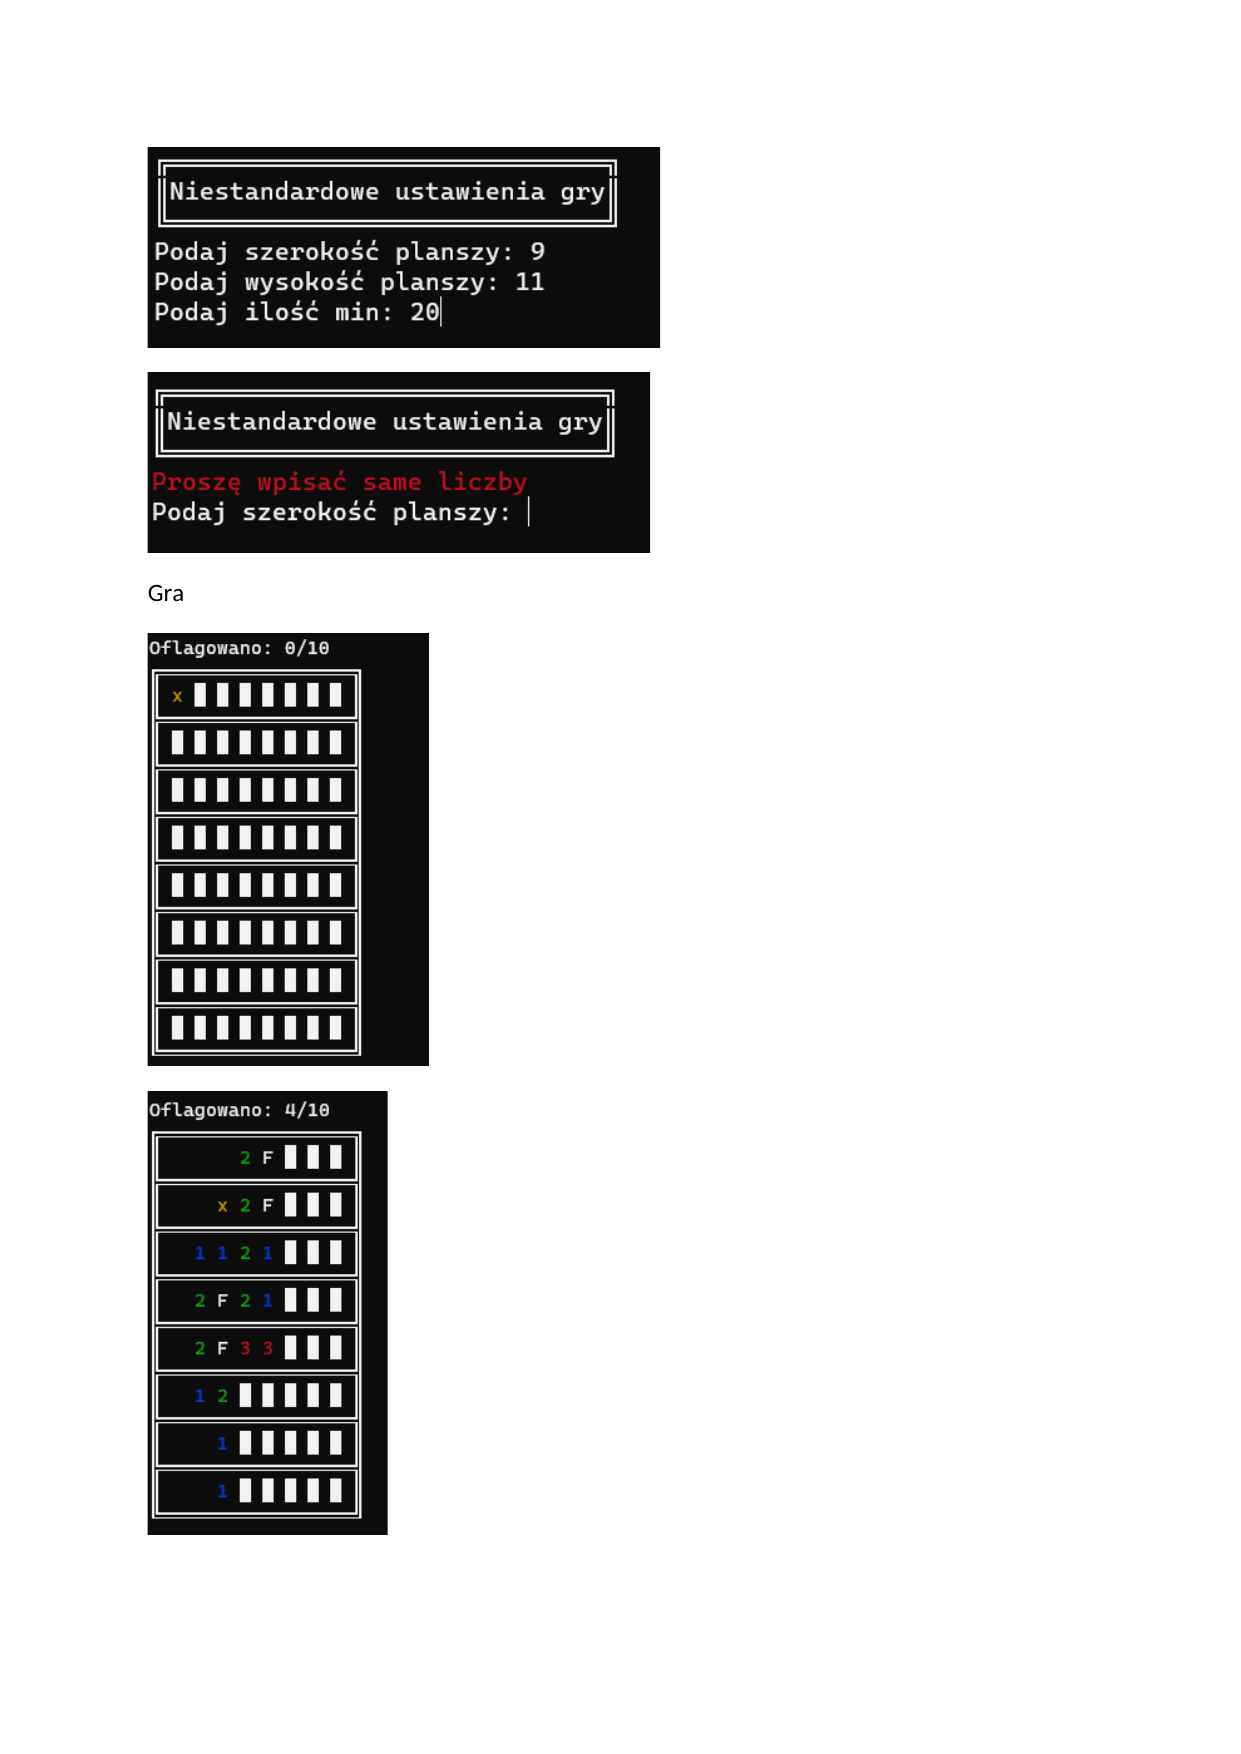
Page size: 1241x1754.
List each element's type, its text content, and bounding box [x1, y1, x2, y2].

picture [147, 147, 661, 348]
text Gra [148, 578, 1093, 608]
picture [147, 633, 429, 1066]
picture [147, 1091, 388, 1535]
picture [147, 372, 651, 553]
